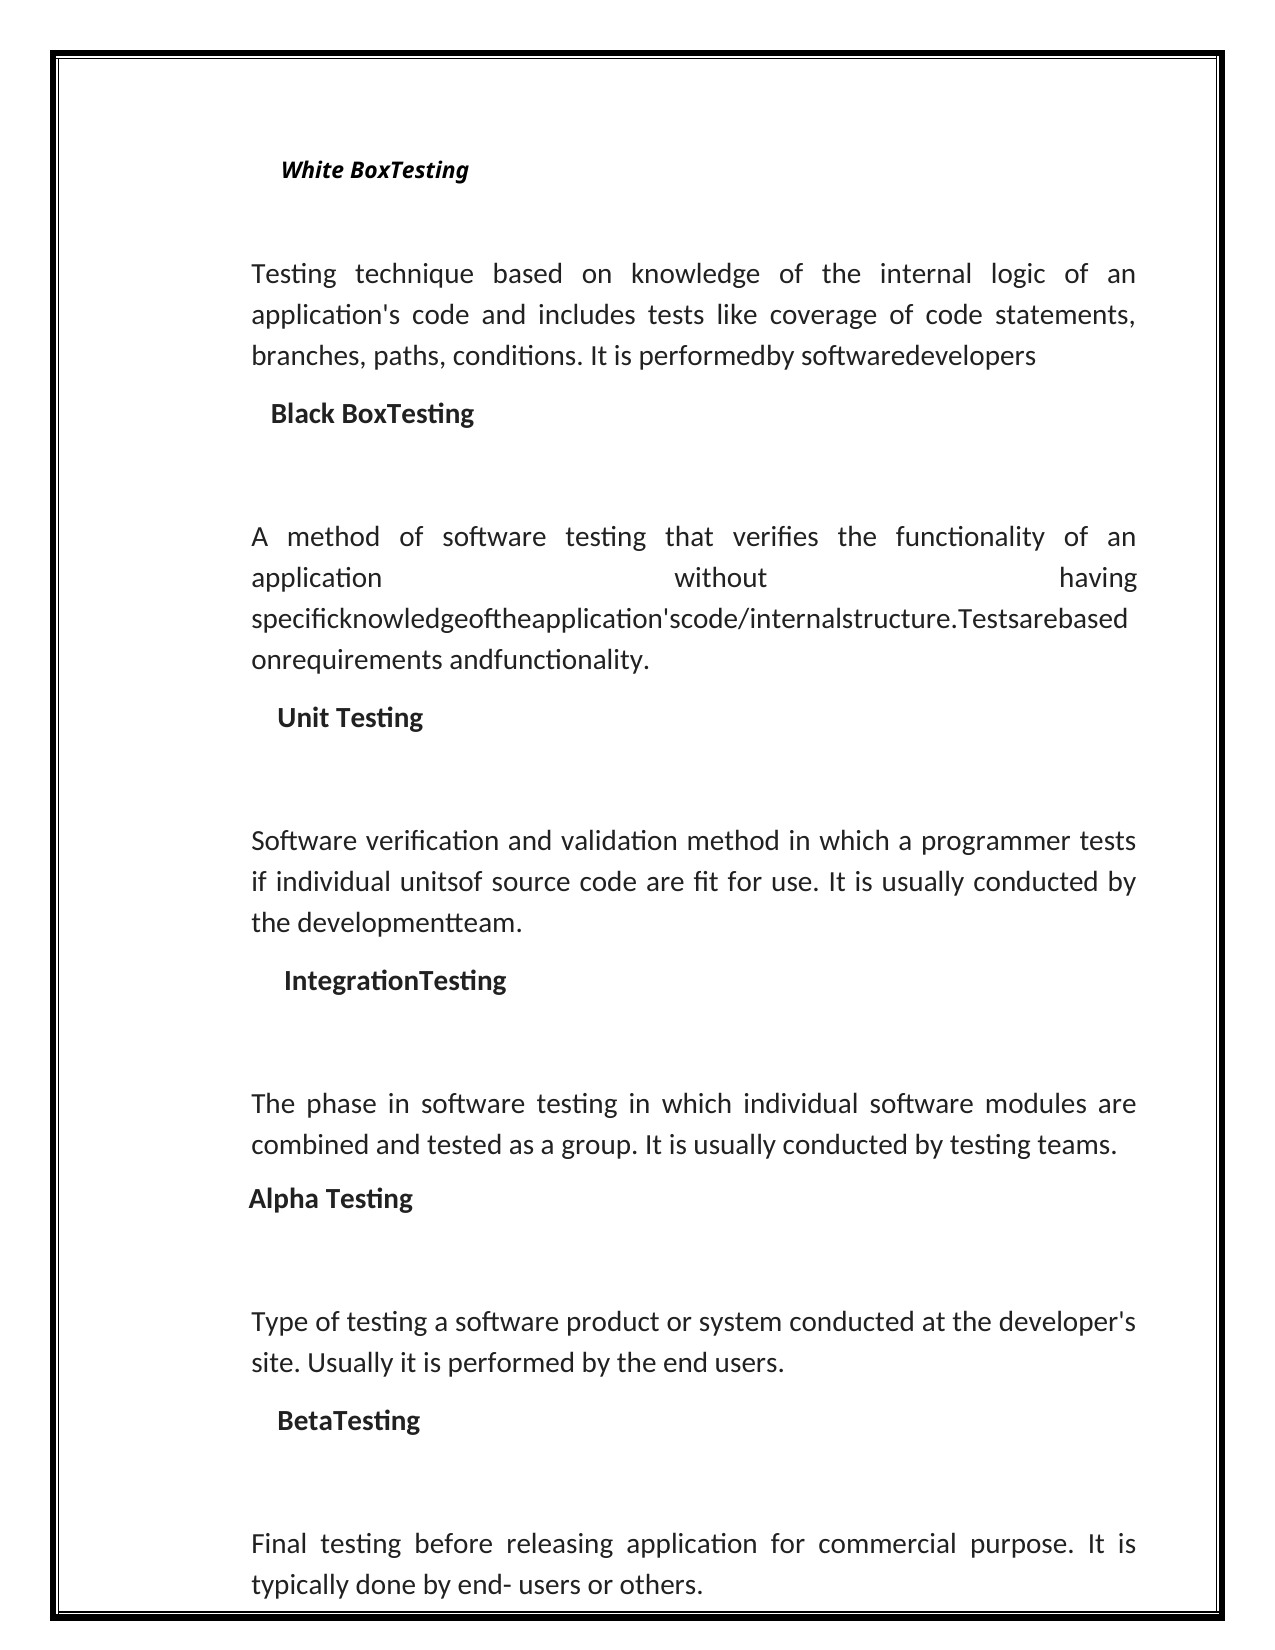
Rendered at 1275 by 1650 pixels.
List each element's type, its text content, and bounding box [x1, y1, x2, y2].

subtitle White BoxTesting [251, 154, 1138, 185]
text Final testing before releasing application for commercial purpose. It is typically done by end- users or others. [251, 1525, 1138, 1602]
text Alpha Testing [139, 1180, 1138, 1215]
text Testing technique based on knowledge of the internal logic of an application's code and includes tests like coverage of code statements, branches, paths, conditions. It is performedby softwaredevelopers [251, 256, 1138, 373]
text A method of software testing that verifies the functionality of an application without having specificknowledgeoftheapplication'scode/internalstructure.Testsarebasedonrequirements andfunctionality. [251, 518, 1138, 677]
text Software verification and validation method in which a programmer tests if individual unitsof source code are fit for use. It is usually conducted by the developmentteam. [251, 822, 1138, 940]
text BetaTesting [251, 1402, 1138, 1437]
text Unit Testing [251, 699, 1138, 734]
text IntegrationTesting [251, 962, 1138, 997]
text Type of testing a software product or system conducted at the developer's site. Usually it is performed by the end users. [251, 1303, 1138, 1380]
text Black BoxTesting [251, 395, 1138, 431]
text The phase in software testing in which individual software modules are combined and tested as a group. It is usually conducted by testing teams. [251, 1085, 1138, 1162]
